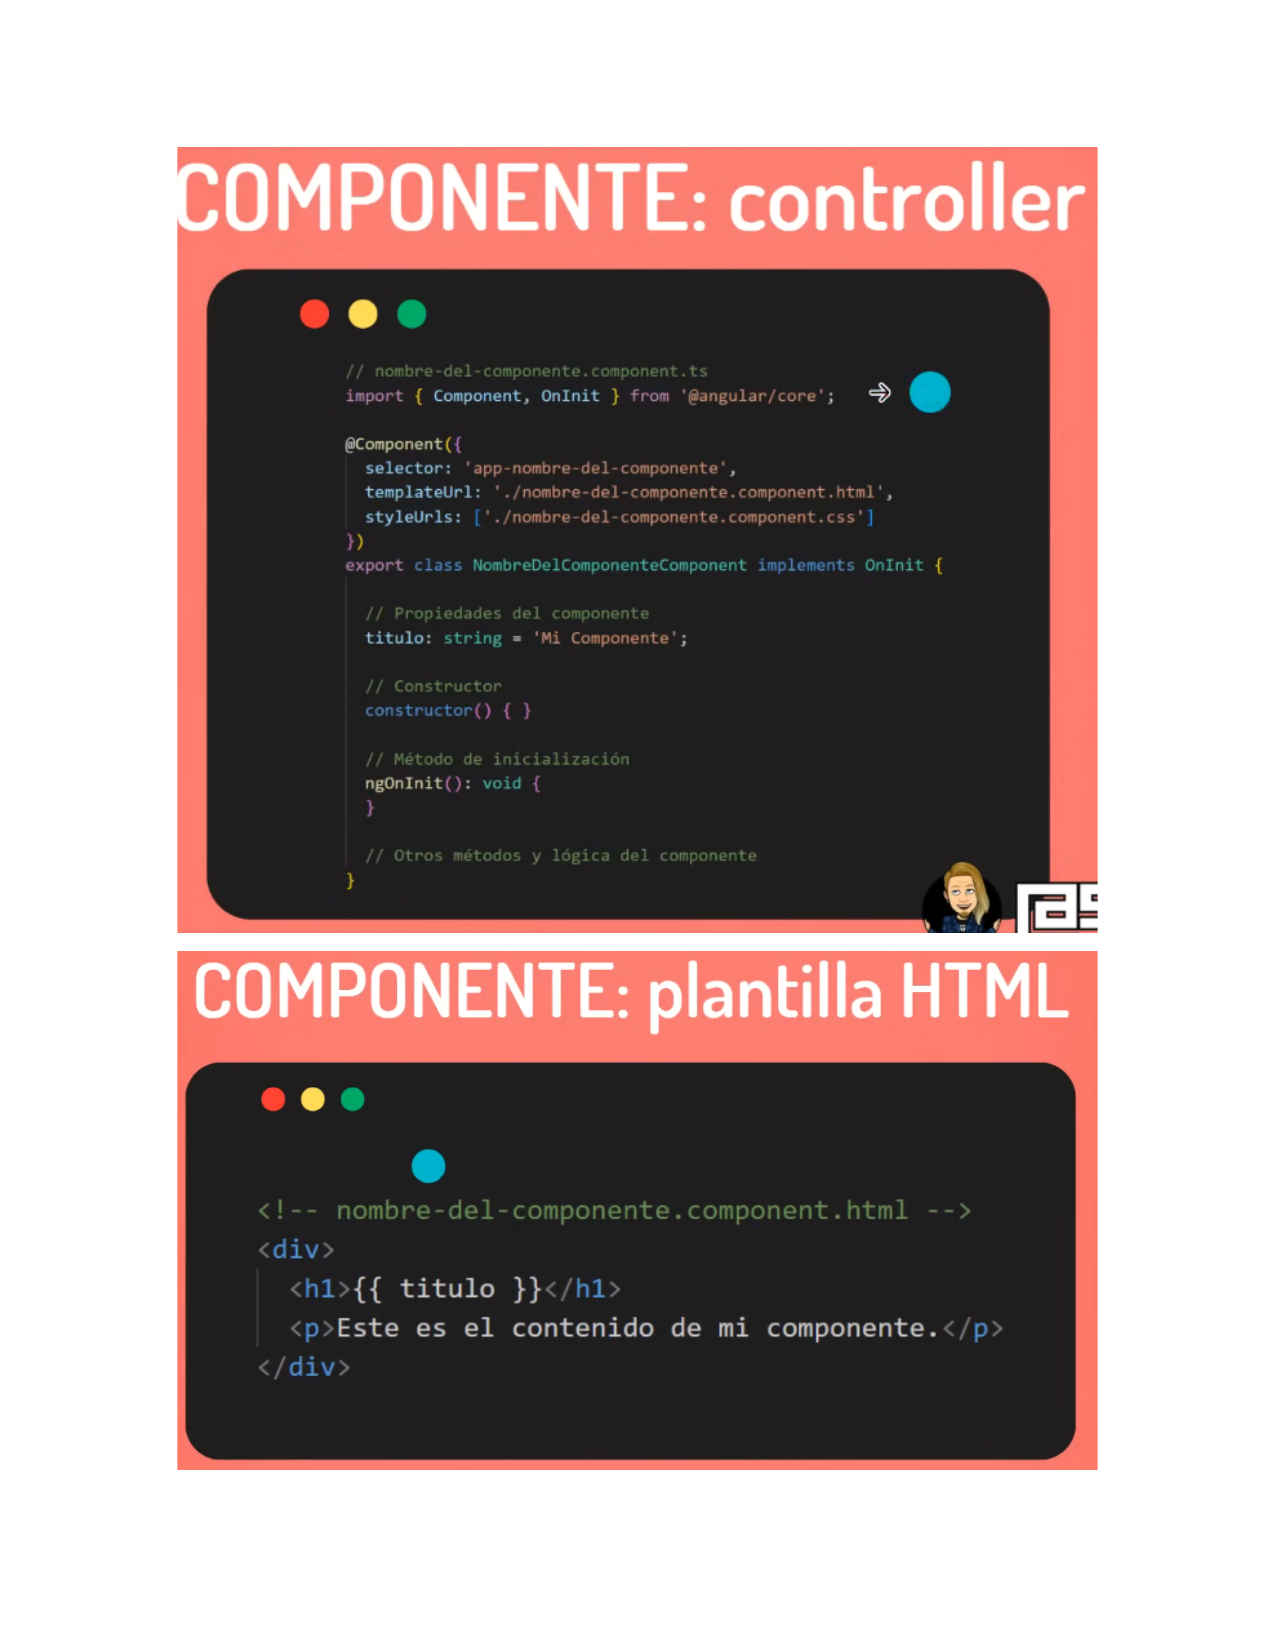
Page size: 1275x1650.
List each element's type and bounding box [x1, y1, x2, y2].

picture [177, 951, 1098, 1470]
picture [177, 147, 1098, 933]
